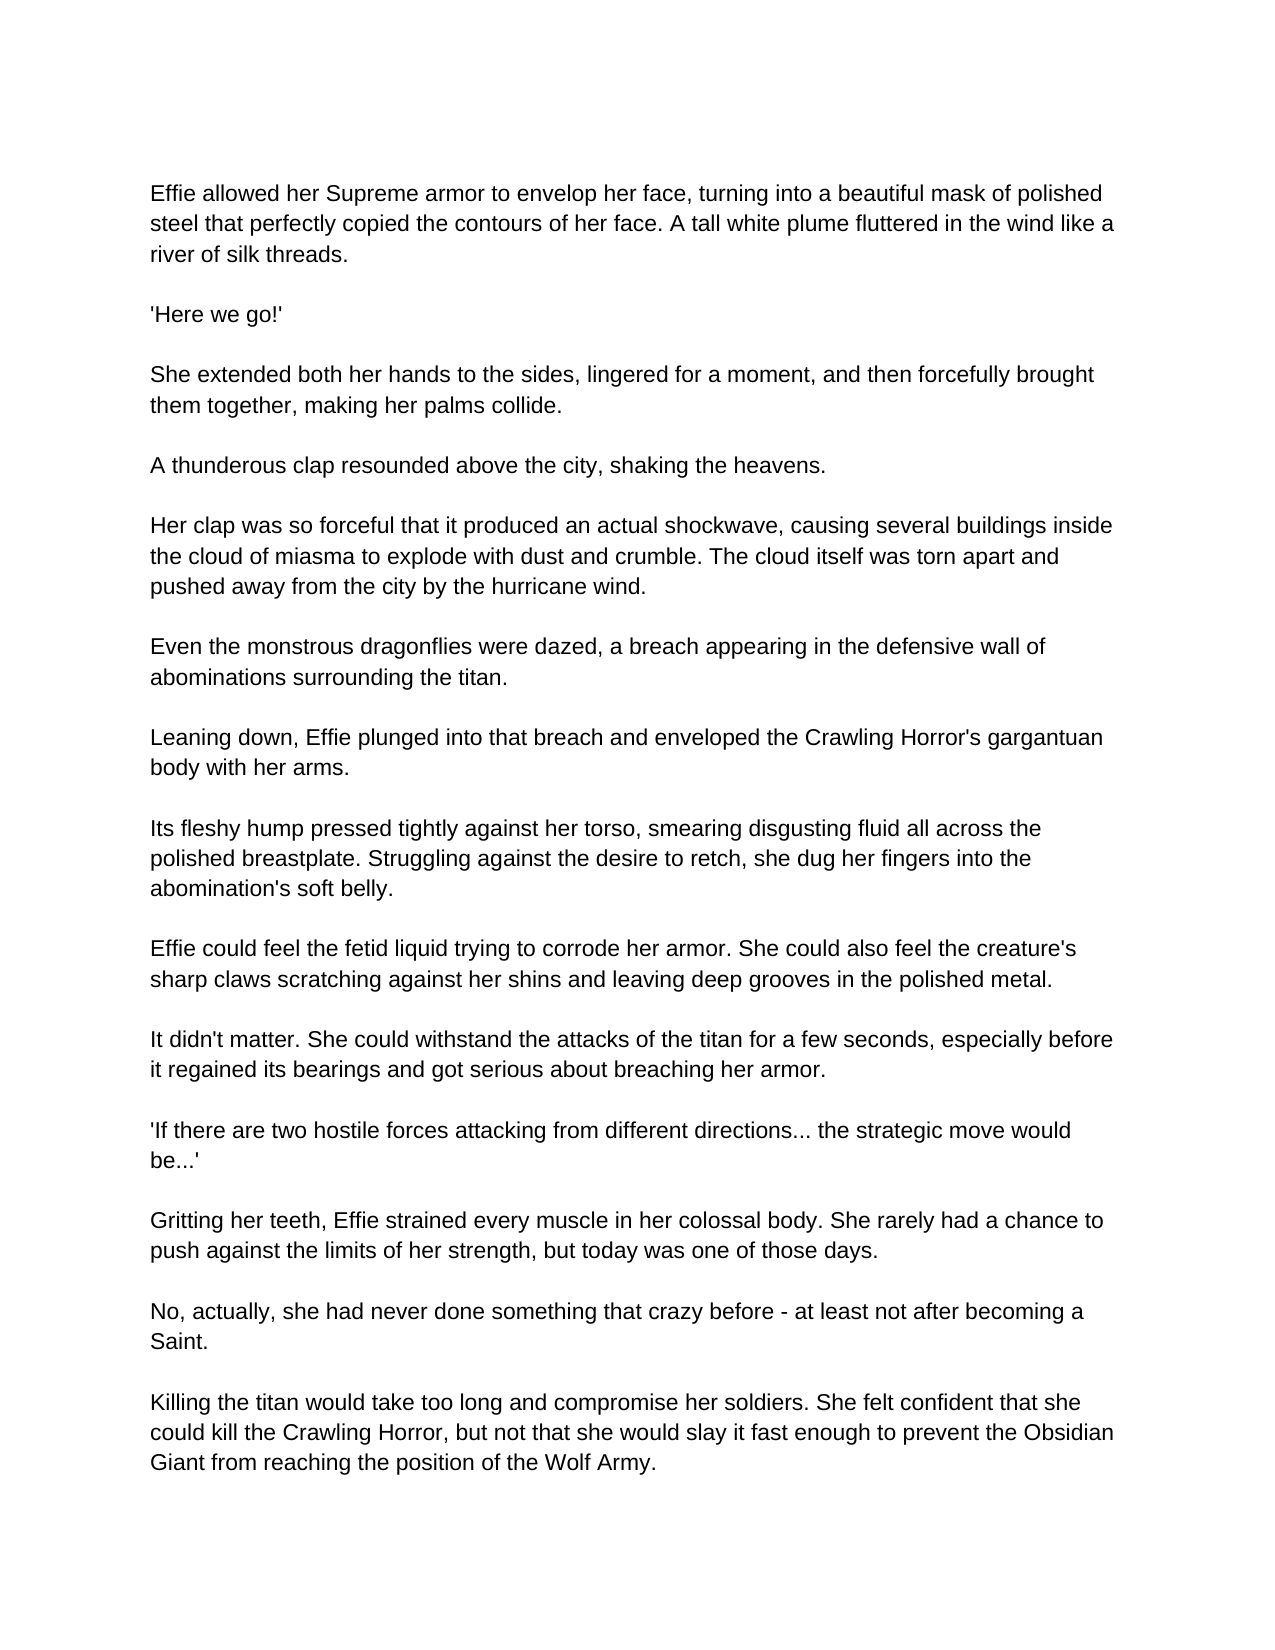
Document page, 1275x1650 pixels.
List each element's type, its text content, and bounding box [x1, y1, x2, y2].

text Effie could feel the fetid liquid trying to corrode her armor. She could also feel the creature's sharp claws scratching against her shins and leaving deep grooves in the polished metal. [150, 935, 1125, 992]
text Its fleshy hump pressed tightly against her torso, smearing disgusting fluid all across the polished breastplate. Struggling against the desire to retch, she dug her fingers into the abomination's soft belly. [150, 814, 1125, 901]
text Killing the titan would take too long and compromise her soldiers. She felt confident that she could kill the Crawling Horror, but not that she would slay it fast enough to prevent the Obsidian Giant from reaching the position of the Wolf Army. [150, 1388, 1125, 1475]
text 'If there are two hostile forces attacking from different directions... the strategic move would be...' [150, 1117, 1125, 1173]
text 'Here we go!' [150, 301, 1125, 327]
text Even the monstrous dragonflies were dazed, a breach appearing in the defensive wall of abominations surrounding the titan. [150, 633, 1125, 690]
text She extended both her hands to the sides, lingered for a moment, and then forcefully brought them together, making her palms collide. [150, 361, 1125, 418]
text No, actually, she had never done something that crazy before - at least not after becoming a Saint. [150, 1298, 1125, 1354]
text Effie allowed her Supreme armor to envelop her face, turning into a beautiful mask of polished steel that perfectly copied the contours of her face. A tall white plume fluttered in the wind like a river of silk threads. [150, 180, 1125, 267]
text Gritting her teeth, Effie strained every muscle in her colossal body. She rarely had a chance to push against the limits of her strength, but today was one of those days. [150, 1207, 1125, 1264]
text It didn't matter. She could withstand the attacks of the titan for a few seconds, especially before it regained its bearings and got serious about breaching her armor. [150, 1026, 1125, 1083]
text Her clap was so forceful that it produced an actual shockwave, causing several buildings inside the cloud of miasma to explode with dust and crumble. The cloud itself was torn apart and pushed away from the city by the hurricane wind. [150, 512, 1125, 599]
text Leaning down, Effie plunged into that breach and enveloped the Crawling Horror's gargantuan body with her arms. [150, 724, 1125, 781]
text A thunderous clap resounded above the city, shaking the heavens. [150, 452, 1125, 478]
